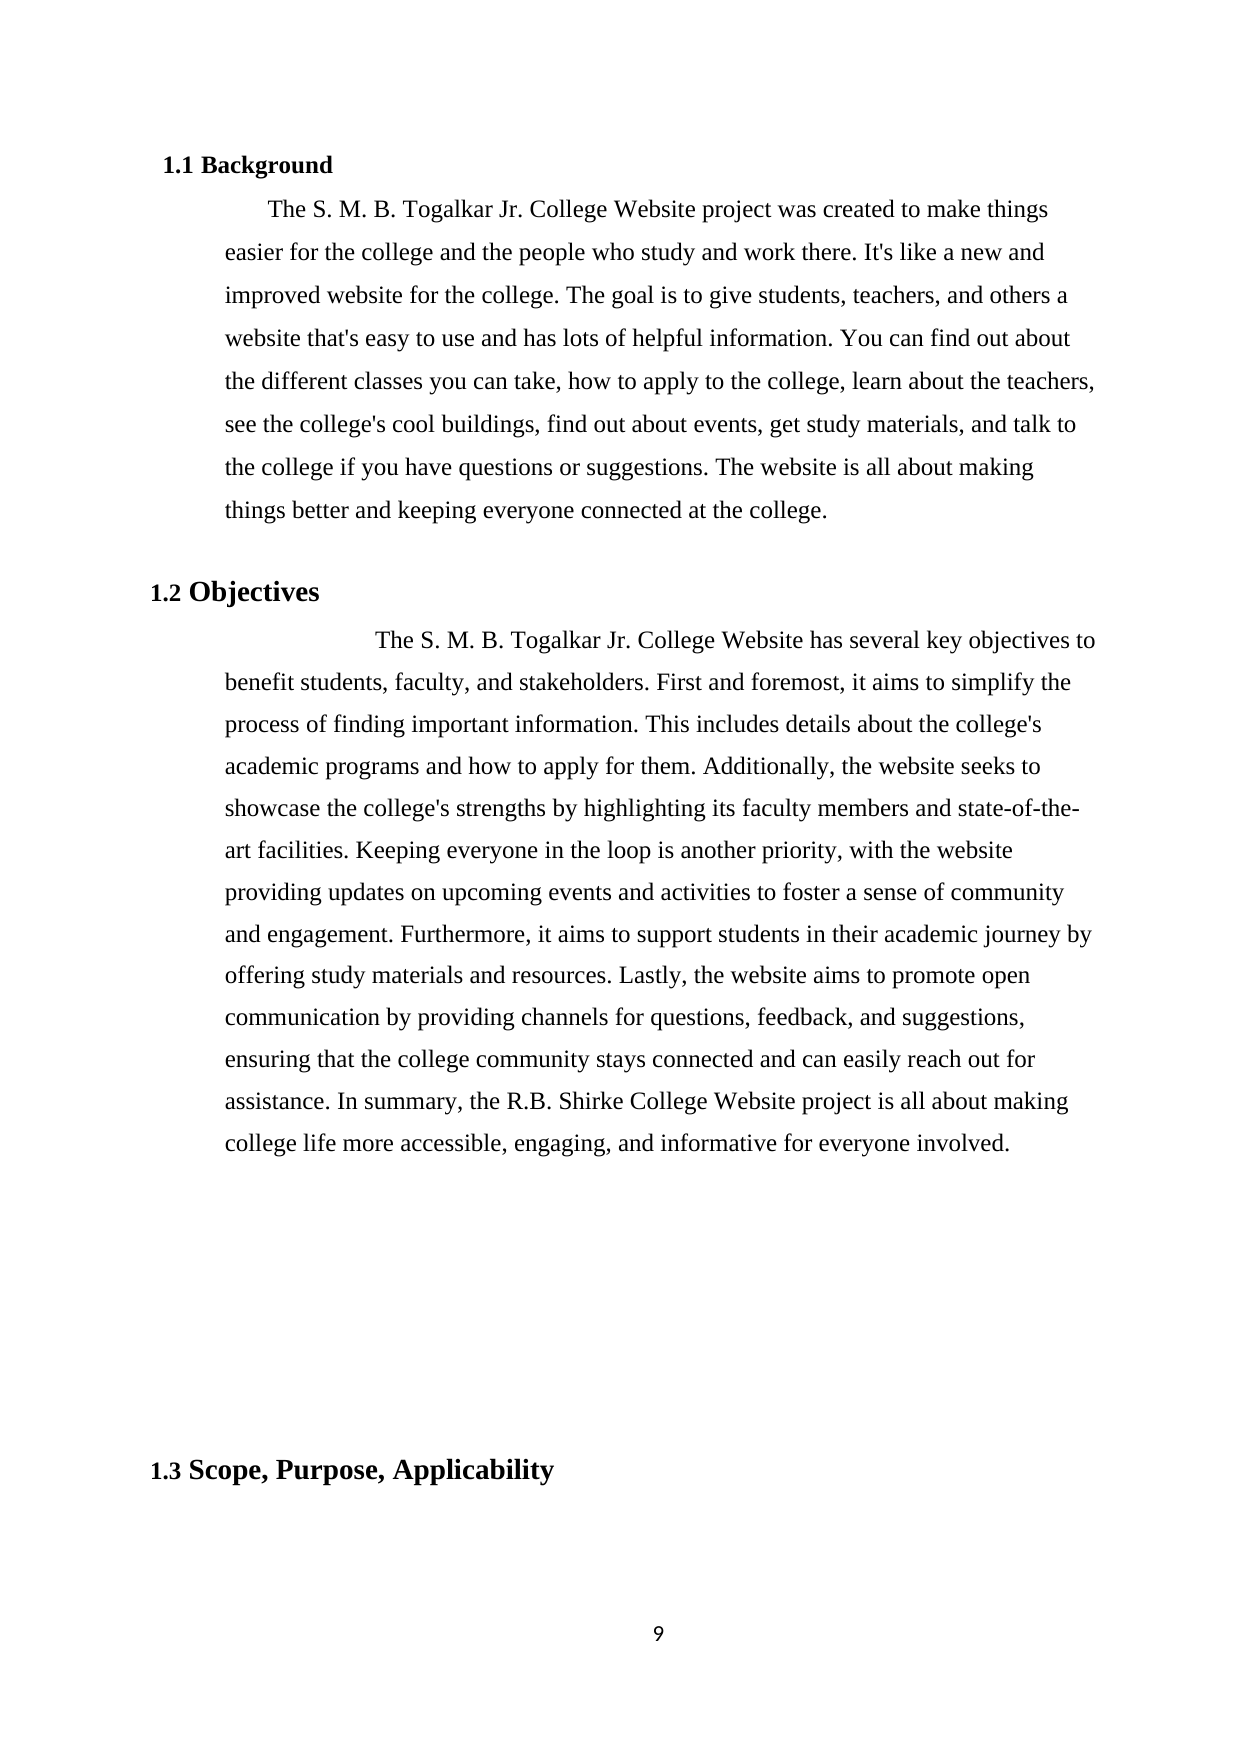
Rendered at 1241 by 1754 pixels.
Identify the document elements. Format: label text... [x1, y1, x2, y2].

text The S. M. B. Togalkar Jr. College Website has several key objectives to benefit students, faculty, and stakeholders. First and foremost, it aims to simplify the process of finding important information. This includes details about the college's academic programs and how to apply for them. Additionally, the website seeks to showcase the college's strengths by highlighting its faculty members and state-of-the-art facilities. Keeping everyone in the loop is another priority, with the website providing updates on upcoming events and activities to foster a sense of community and engagement. Furthermore, it aims to support students in their academic journey by offering study materials and resources. Lastly, the website aims to promote open communication by providing channels for questions, feedback, and suggestions, ensuring that the college community stays connected and can easily reach out for assistance. In summary, the R.B. Shirke College Website project is all about making college life more accessible, engaging, and informative for everyone involved. [223, 626, 1098, 1157]
subtitle 1.2 Objectives [150, 574, 1168, 607]
text The S. M. B. Togalkar Jr. College Website project was created to make things easier for the college and the people who study and work there. It's like a new and improved website for the college. The goal is to give students, teachers, and others a website that's easy to use and has lots of helpful information. You can find out about the different classes you can take, how to apply to the college, learn about the teachers, see the college's cool buildings, find out about events, get study materials, and talk to the college if you have questions or suggestions. The website is all about making things better and keeping everyone connected at the college. [223, 194, 1098, 524]
subtitle 1.3 Scope, Purpose, Applicability [150, 1452, 1168, 1486]
subtitle 1.1 Background [162, 151, 1168, 179]
